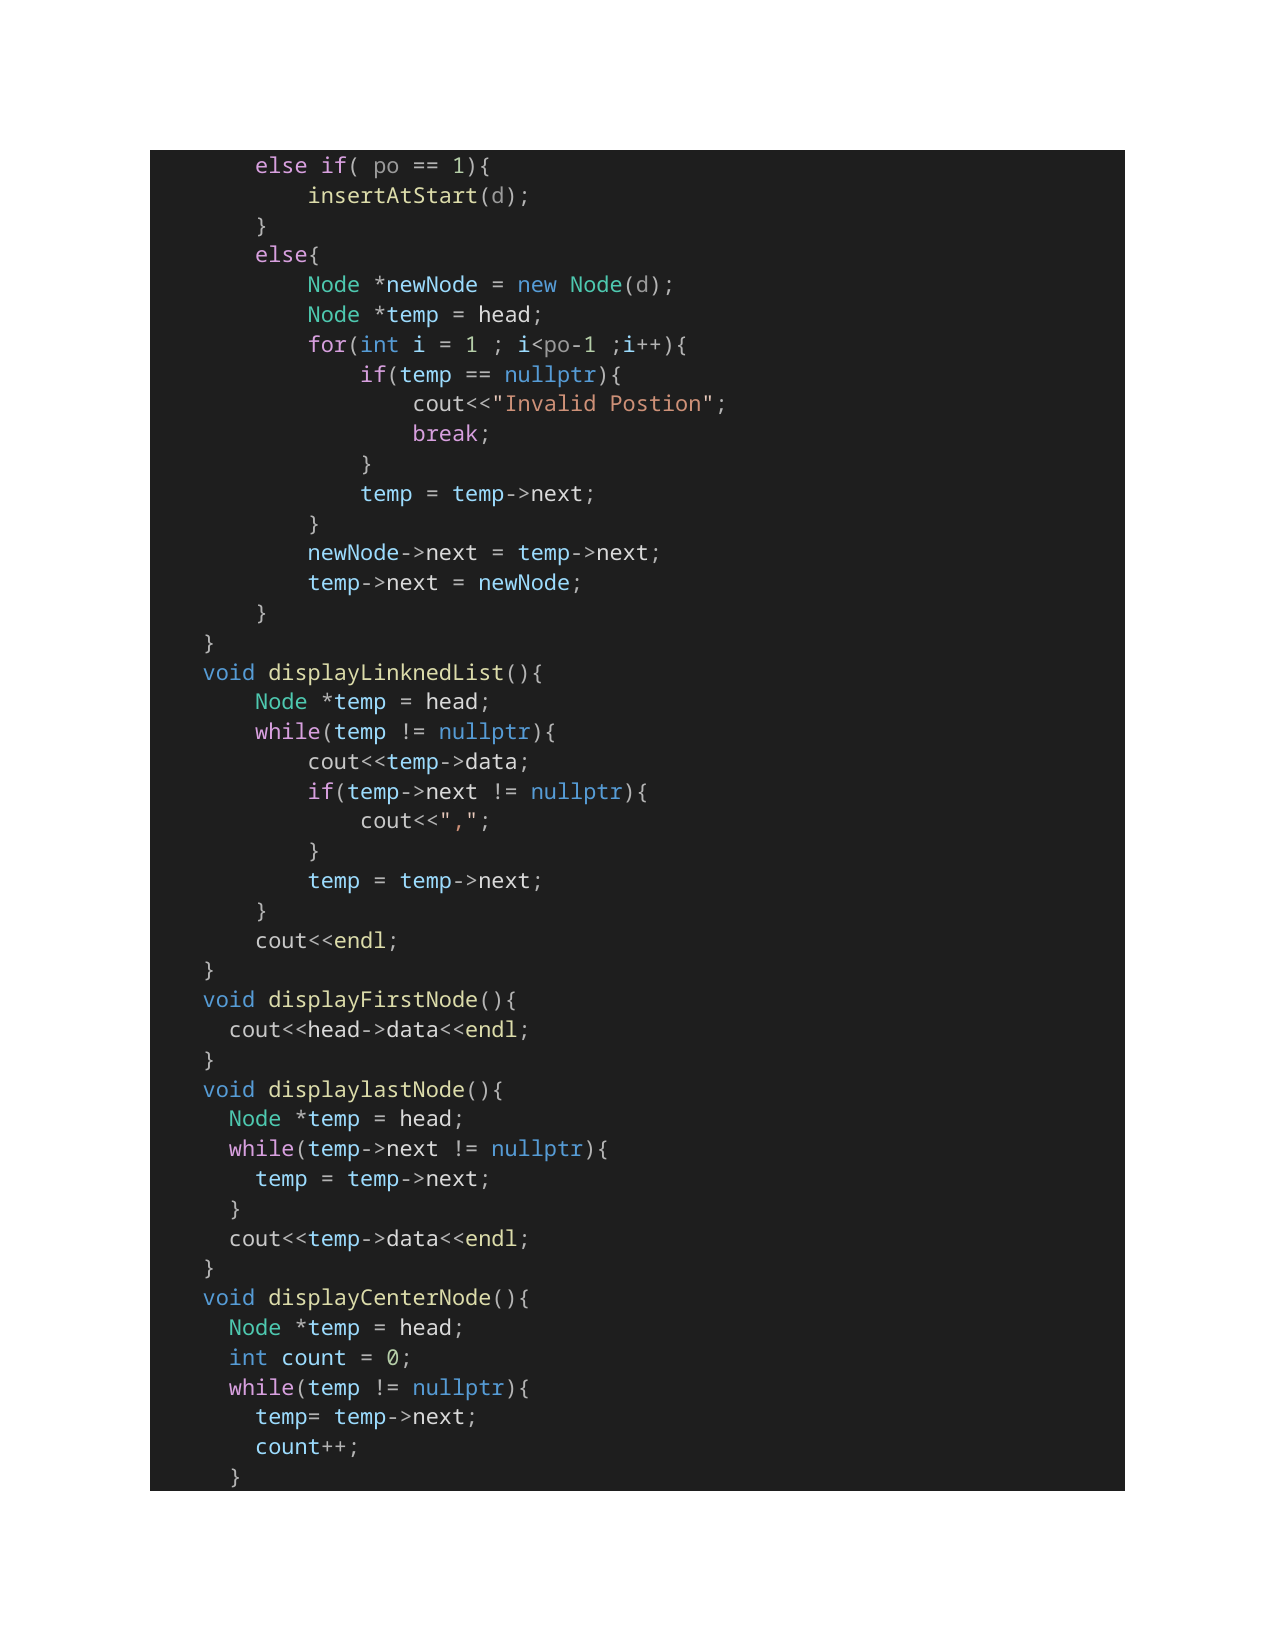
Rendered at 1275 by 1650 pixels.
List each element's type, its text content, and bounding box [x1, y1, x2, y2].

text count++; [150, 1431, 1125, 1461]
text } [150, 1252, 1125, 1282]
text while(temp != nullptr){ [150, 1371, 1125, 1401]
text while(temp != nullptr){ [150, 716, 1125, 746]
text } [150, 954, 1125, 984]
text } [150, 627, 1125, 656]
text insertAtStart(d); [150, 180, 1125, 209]
text newNode->next = temp->next; [150, 537, 1125, 567]
text cout<<endl; [150, 924, 1125, 954]
text } [150, 835, 1125, 865]
text else if( po == 1){ [150, 150, 1125, 180]
text cout<<temp->data<<endl; [150, 1222, 1125, 1252]
text cout<<"Invalid Postion"; [150, 388, 1125, 418]
text temp = temp->next; [150, 478, 1125, 507]
text } [150, 448, 1125, 478]
text } [150, 895, 1125, 924]
text temp->next = newNode; [150, 567, 1125, 597]
text } [150, 597, 1125, 627]
text break; [150, 418, 1125, 448]
text void displayCenterNode(){ [150, 1282, 1125, 1312]
text } [150, 209, 1125, 239]
text if(temp == nullptr){ [150, 358, 1125, 388]
text Node *temp = head; [150, 299, 1125, 329]
text void displayLinknedList(){ [150, 656, 1125, 686]
text if(temp->next != nullptr){ [150, 776, 1125, 805]
text cout<<","; [150, 805, 1125, 835]
text } [150, 1044, 1125, 1073]
text cout<<head->data<<endl; [150, 1014, 1125, 1044]
text Node *temp = head; [150, 1103, 1125, 1133]
text for(int i = 1 ; i<po-1 ;i++){ [150, 329, 1125, 358]
text int count = 0; [150, 1342, 1125, 1371]
text void displayFirstNode(){ [150, 984, 1125, 1014]
text Node *temp = head; [150, 1312, 1125, 1342]
text Node *temp = head; [150, 686, 1125, 716]
text else{ [150, 239, 1125, 269]
text temp= temp->next; [150, 1401, 1125, 1431]
text temp = temp->next; [150, 1163, 1125, 1193]
text Node *newNode = new Node(d); [150, 269, 1125, 299]
text void displaylastNode(){ [150, 1073, 1125, 1103]
text temp = temp->next; [150, 865, 1125, 895]
text cout<<temp->data; [150, 746, 1125, 776]
text } [150, 1461, 1125, 1491]
text } [150, 1193, 1125, 1222]
text while(temp->next != nullptr){ [150, 1133, 1125, 1163]
text } [150, 507, 1125, 537]
